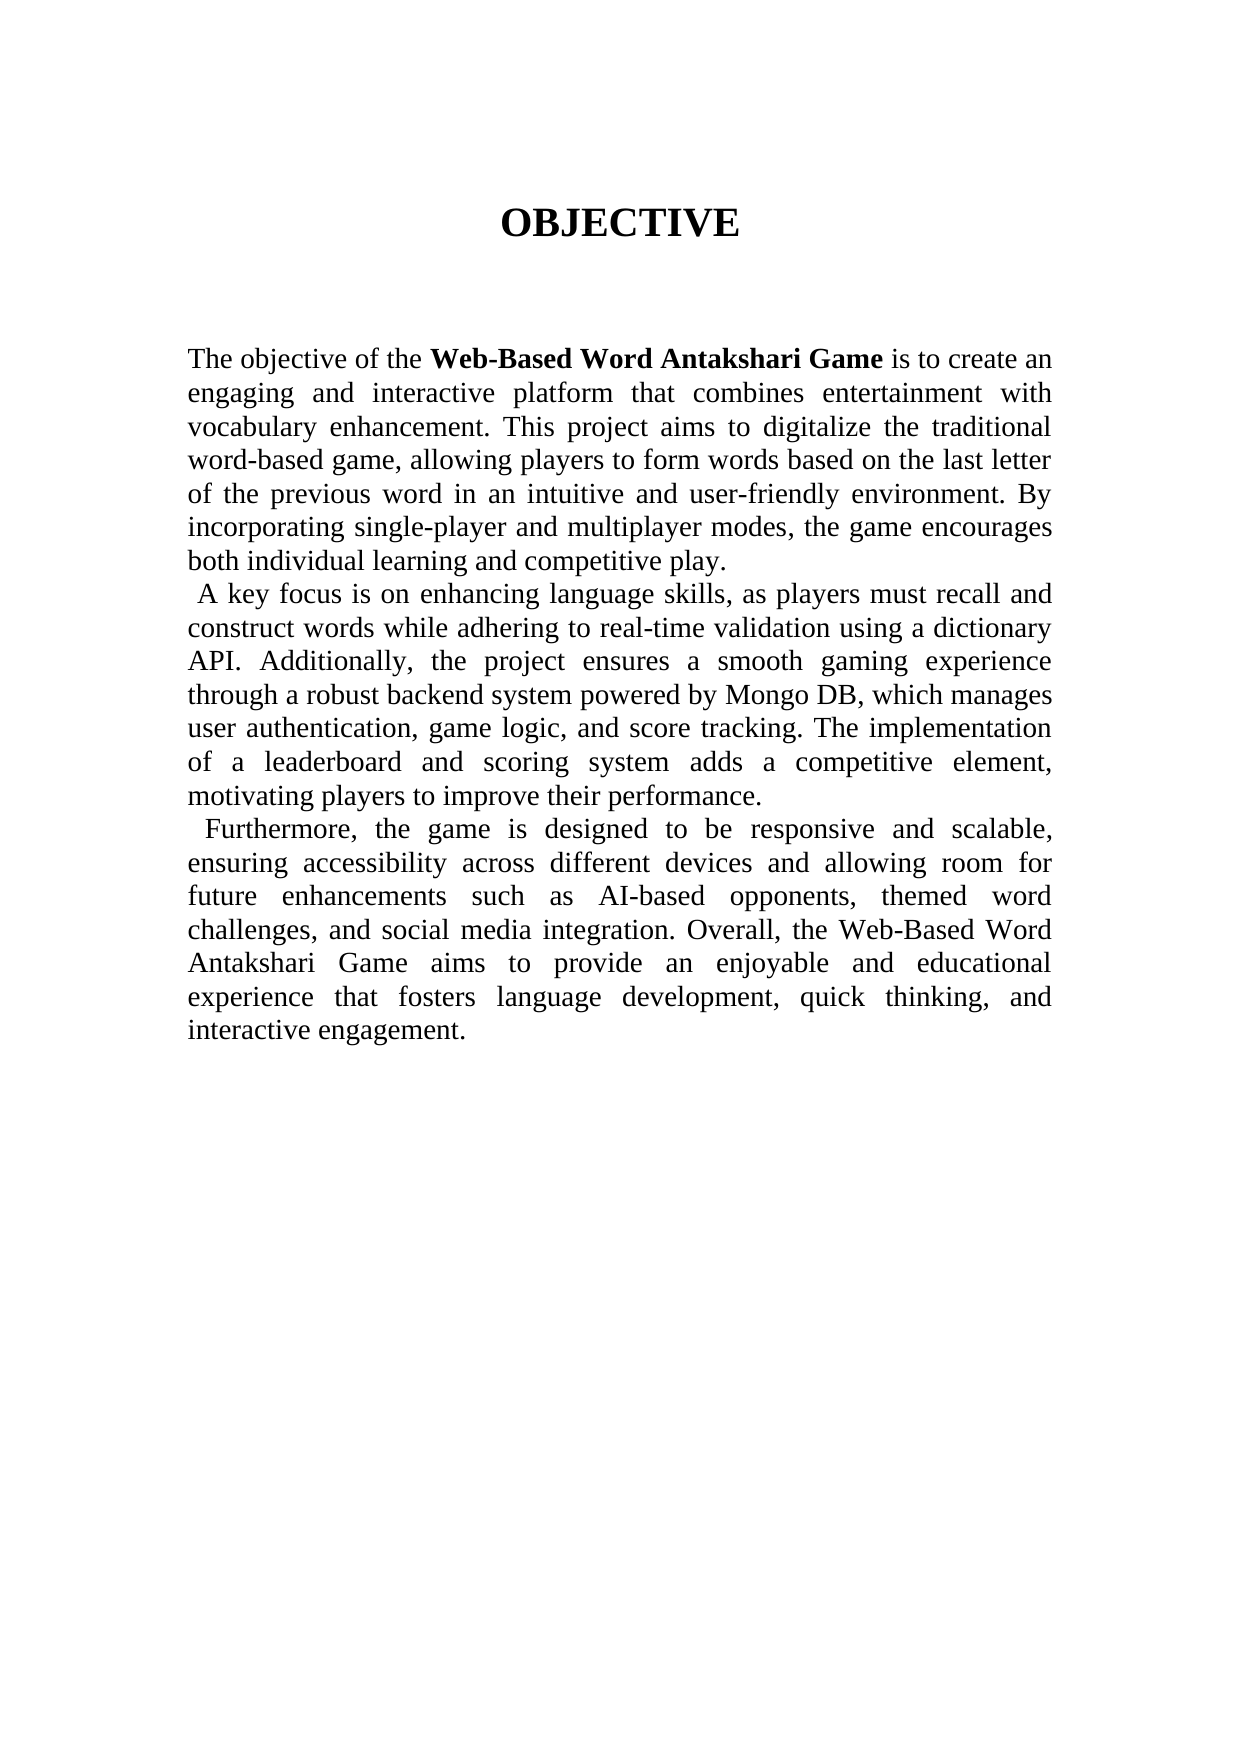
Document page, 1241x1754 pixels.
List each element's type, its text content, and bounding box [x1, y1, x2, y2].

text A key focus is on enhancing language skills, as players must recall and construct words while adhering to real-time validation using a dictionary API. Additionally, the project ensures a smooth gaming experience through a robust backend system powered by Mongo DB, which manages user authentication, game logic, and score tracking. The implementation of a leaderboard and scoring system adds a competitive element, motivating players to improve their performance. [187, 576, 1053, 811]
text The objective of the Web-Based Word Antakshari Game is to create an engaging and interactive platform that combines entertainment with vocabulary enhancement. This project aims to digitalize the traditional word-based game, allowing players to form words based on the last letter of the previous word in an intuitive and user-friendly environment. By incorporating single-player and multiplayer modes, the game encourages both individual learning and competitive play. [187, 342, 1053, 576]
text OBJECTIVE [187, 198, 1053, 246]
text Furthermore, the game is designed to be responsive and scalable, ensuring accessibility across different devices and allowing room for future enhancements such as AI-based opponents, themed word challenges, and social media integration. Overall, the Web-Based Word Antakshari Game aims to provide an enjoyable and educational experience that fosters language development, quick thinking, and interactive engagement. [187, 811, 1053, 1046]
